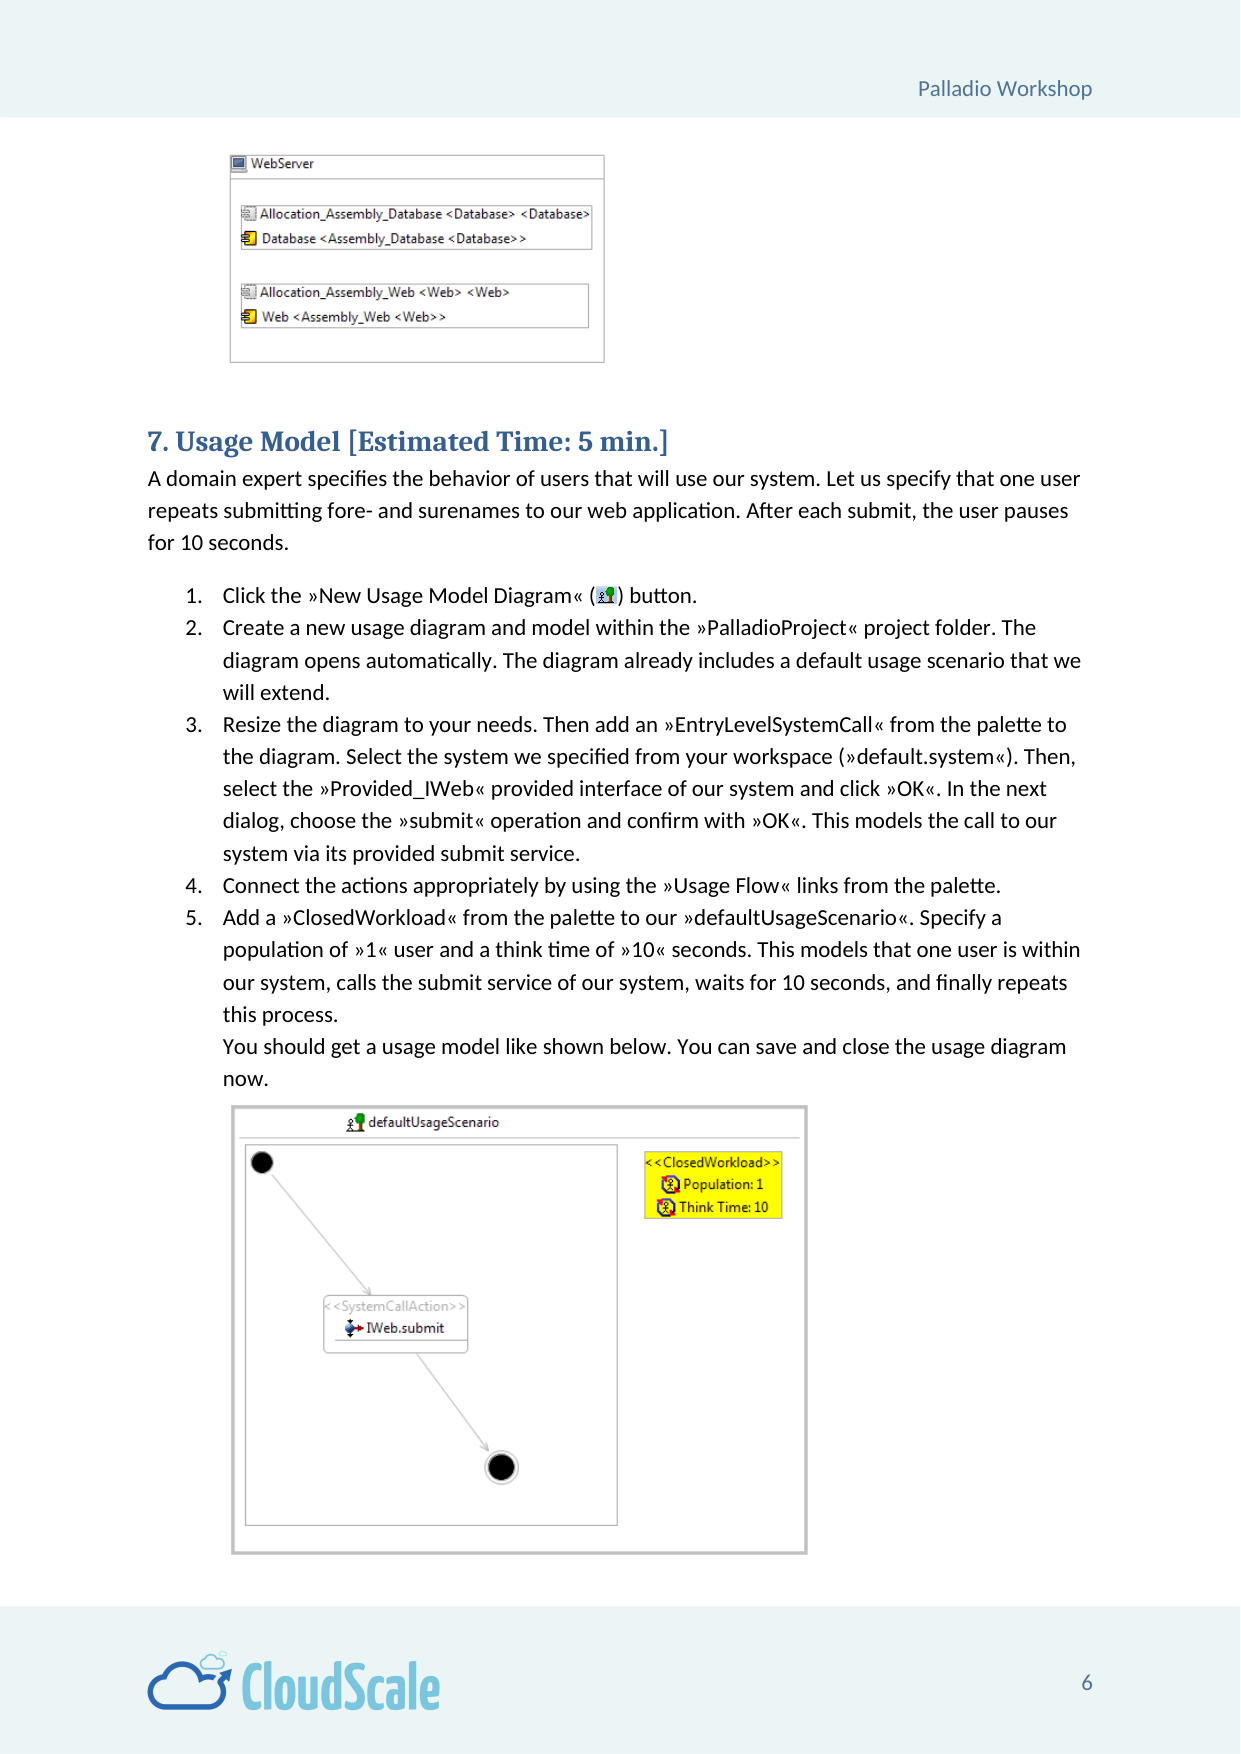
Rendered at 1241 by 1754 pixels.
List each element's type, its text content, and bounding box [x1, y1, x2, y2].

text A domain expert specifies the behavior of users that will use our system. Let us specify that one user repeats submitting fore- and surenames to our web application. After each submit, the user pauses for 10 seconds. [148, 464, 1093, 556]
picture [0, 0, 1241, 1754]
list Create a new usage diagram and model within the »PalladioProject« project folder. The diagram opens automatically. The diagram already includes a default usage scenario that we will extend. [185, 613, 1093, 706]
subtitle 7. Usage Model [Estimated Time: 5 min.] [148, 425, 1093, 459]
list You should get a usage model like shown below. You can save and close the usage diagram now. [223, 1032, 1093, 1092]
list Connect the actions appropriately by using the »Usage Flow« links from the palette. [185, 871, 1093, 899]
list Click the »New Usage Model Diagram« () button. [185, 581, 1093, 609]
list Resize the diagram to your needs. Then add an »EntryLevelSystemCall« from the palette to the diagram. Select the system we specified from your workspace (»default.system«). Then, select the »Provided_IWeb« provided interface of our system and click »OK«. In the next dialog, choose the »submit« operation and confirm with »OK«. This models the call to our system via its provided submit service. [185, 710, 1093, 867]
list Add a »ClosedWorkload« from the palette to our »defaultUsageScenario«. Specify a population of »1« user and a think time of »10« seconds. This models that one user is within our system, calls the submit service of our system, waits for 10 seconds, and finally repeats this process. [185, 903, 1093, 1028]
